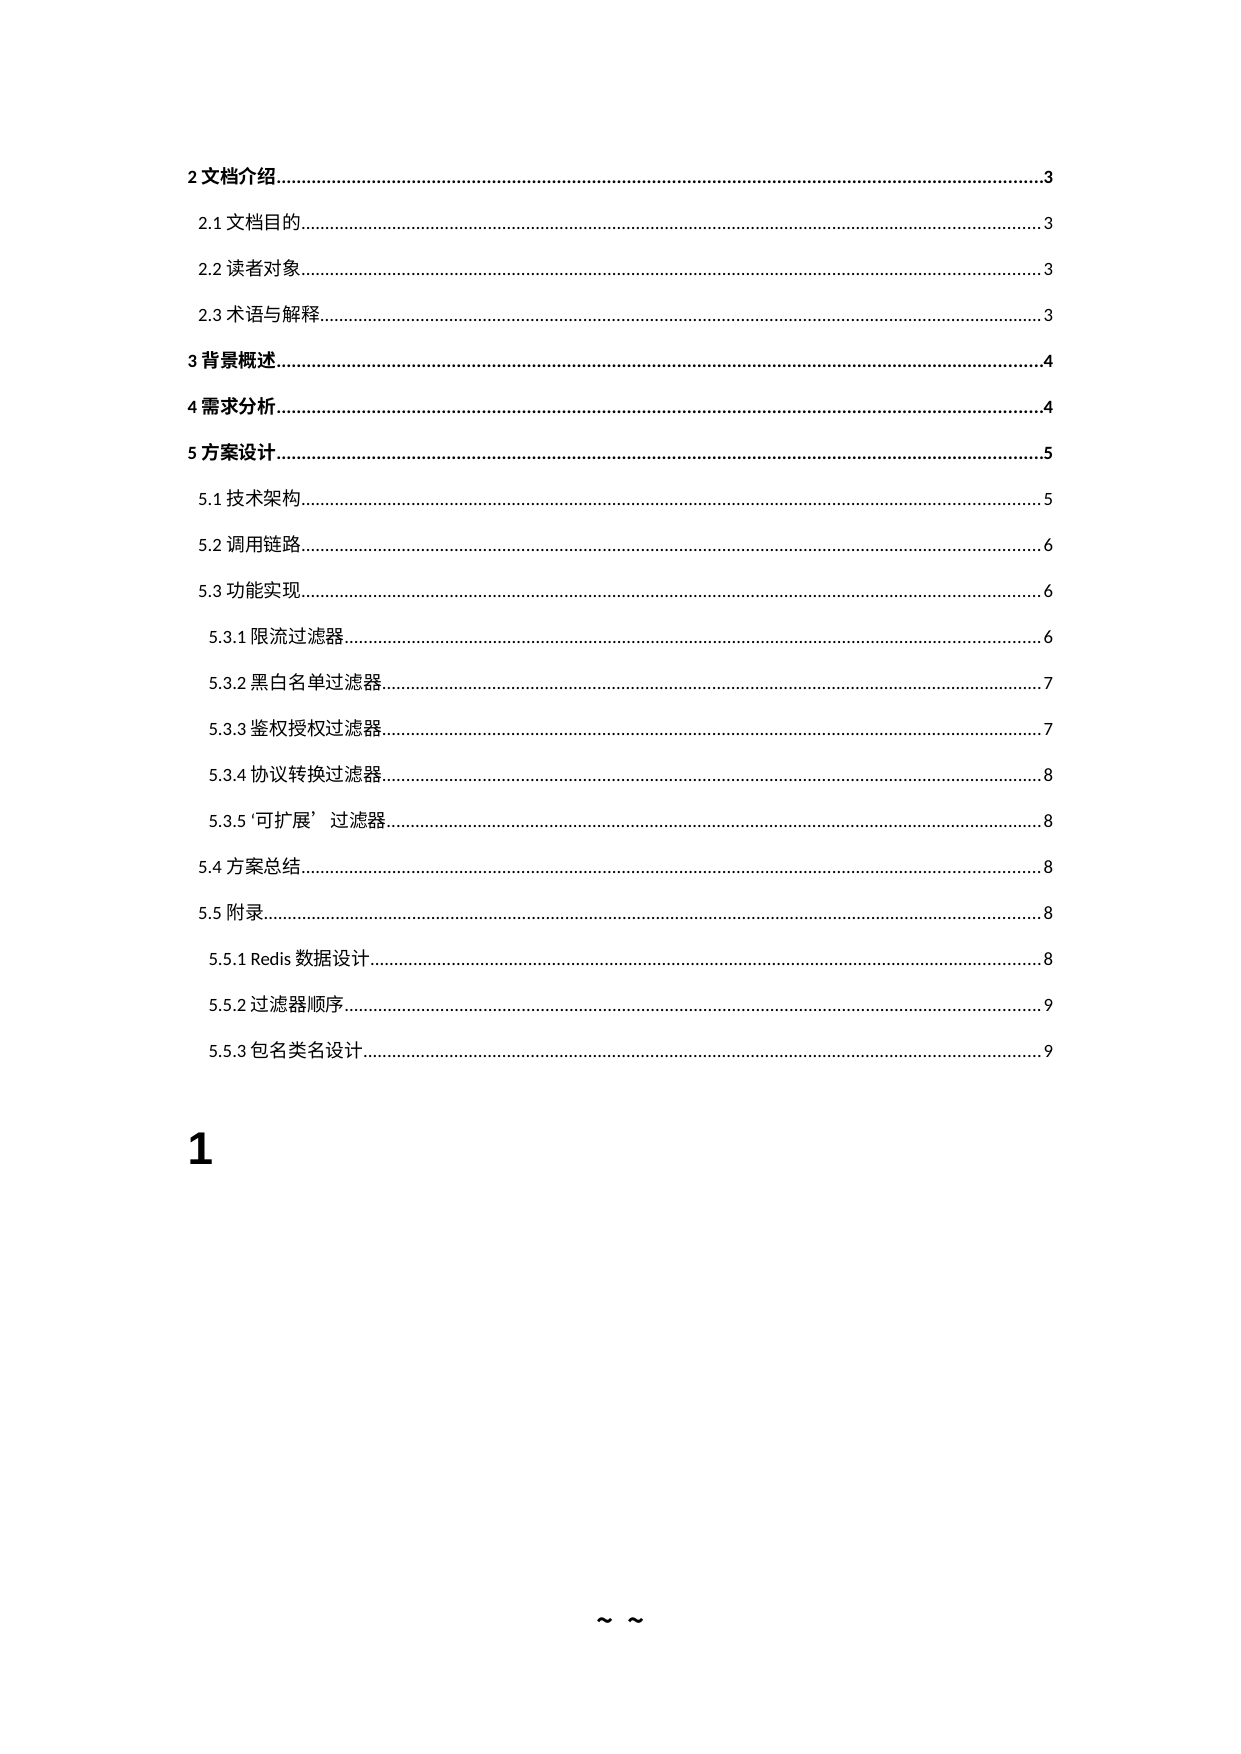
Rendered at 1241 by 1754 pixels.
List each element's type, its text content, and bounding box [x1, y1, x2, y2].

text 5.3 功能实现 6 [198, 573, 1053, 606]
text 5 方案设计 5 [187, 435, 1053, 467]
text 5.3.3 鉴权授权过滤器 7 [208, 711, 1053, 744]
text 5.5.1 Redis数据设计 8 [208, 941, 1053, 974]
text 2.2 读者对象 3 [198, 251, 1053, 283]
text 2 文档介绍 3 [187, 159, 1053, 191]
text 5.3.5 ‘可扩展’过滤器 8 [208, 803, 1053, 836]
text 5.5.2 过滤器顺序 9 [208, 987, 1053, 1020]
text 4 需求分析 4 [187, 389, 1053, 421]
text 5.2 调用链路 6 [198, 527, 1053, 559]
text 5.3.4 协议转换过滤器 8 [208, 757, 1053, 790]
text 5.5 附录 8 [198, 895, 1053, 928]
text 5.3.1 限流过滤器 6 [208, 619, 1053, 652]
text 3 背景概述 4 [187, 343, 1053, 375]
text 2.3 术语与解释 3 [198, 297, 1053, 329]
text 5.5.3 包名类名设计 9 [208, 1033, 1053, 1066]
text 5.1 技术架构 5 [198, 481, 1053, 513]
text 5.4 方案总结 8 [198, 849, 1053, 882]
text 2.1 文档目的 3 [198, 205, 1053, 237]
text 5.3.2 黑白名单过滤器 7 [208, 665, 1053, 698]
